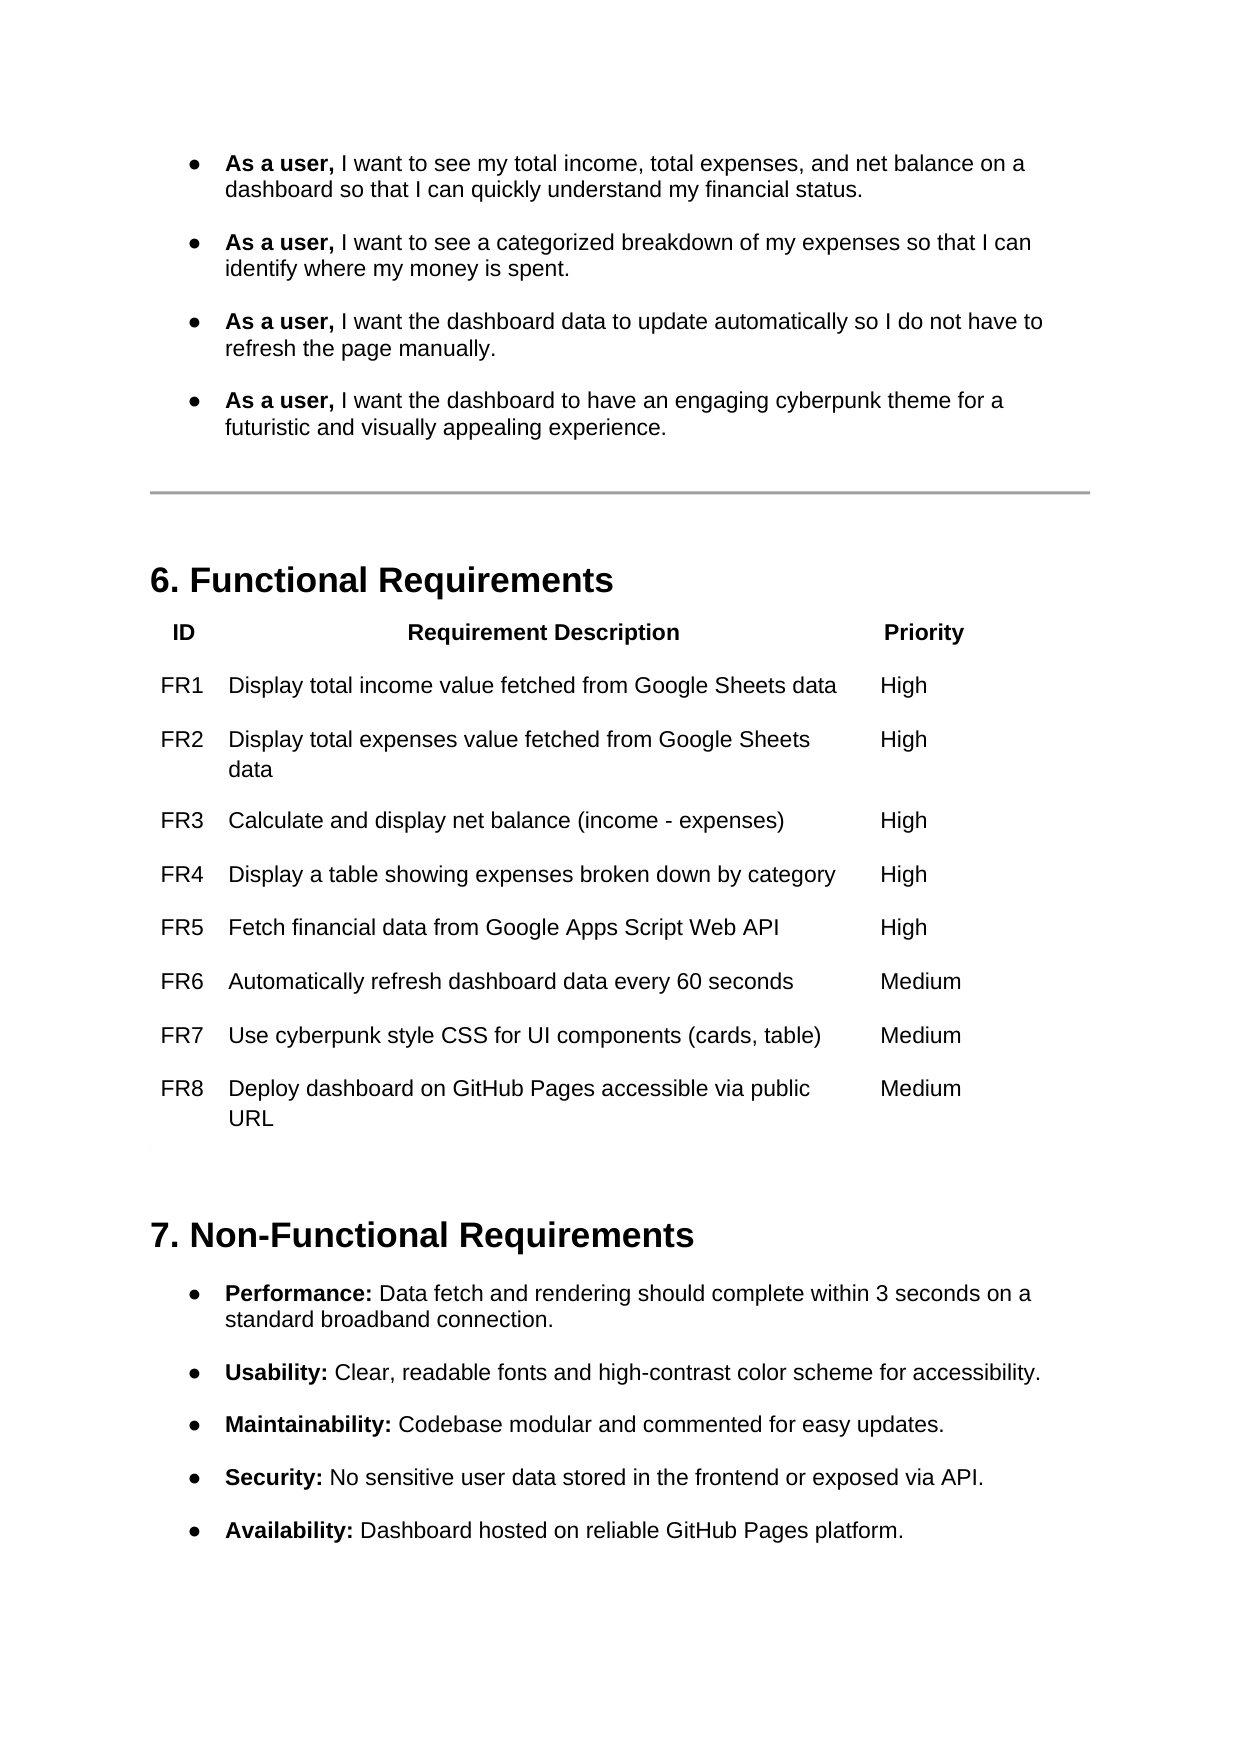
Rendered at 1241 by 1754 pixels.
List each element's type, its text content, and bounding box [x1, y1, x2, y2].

list Security: No sensitive user data stored in the frontend or exposed via API. [187, 1464, 1090, 1517]
table_cell Fetch financial data from Google Apps Script Web API [218, 904, 870, 957]
table_cell Medium [870, 958, 978, 1011]
table_cell FR3 [150, 797, 218, 850]
table_header Requirement Description [218, 608, 870, 662]
list As a user, I want to see my total income, total expenses, and net balance on a dashboard so that I can quickly understand my financial status. [187, 150, 1090, 229]
table_header Priority [870, 608, 978, 662]
table_cell FR2 [150, 715, 218, 797]
table_cell High [870, 797, 978, 850]
list As a user, I want the dashboard to have an engaging cyberpunk theme for a futuristic and visually appealing experience. [187, 387, 1090, 466]
list Usability: Clear, readable fonts and high-contrast color scheme for accessibility. [187, 1358, 1090, 1411]
list As a user, I want the dashboard data to update automatically so I do not have to refresh the page manually. [187, 308, 1090, 387]
table_cell High [870, 715, 978, 797]
table_header ID [150, 608, 218, 662]
table_cell FR6 [150, 958, 218, 1011]
table_cell Use cyberpunk style CSS for UI components (cards, table) [218, 1011, 870, 1065]
table_cell Medium [870, 1065, 978, 1146]
table_cell Calculate and display net balance (income - expenses) [218, 797, 870, 850]
table_cell FR7 [150, 1011, 218, 1065]
table_cell FR1 [150, 662, 218, 715]
table_cell High [870, 850, 978, 904]
table_cell FR8 [150, 1065, 218, 1146]
list Performance: Data fetch and rendering should complete within 3 seconds on a standard broadband connection. [187, 1279, 1090, 1358]
table_cell High [870, 904, 978, 957]
table_cell FR5 [150, 904, 218, 957]
subtitle 6. Functional Requirements [150, 559, 1090, 600]
list As a user, I want to see a categorized breakdown of my expenses so that I can identify where my money is spent. [187, 229, 1090, 308]
table_cell Automatically refresh dashboard data every 60 seconds [218, 958, 870, 1011]
list Availability: Dashboard hosted on reliable GitHub Pages platform. [187, 1517, 1090, 1569]
table_cell Display a table showing expenses broken down by category [218, 850, 870, 904]
table_cell Deploy dashboard on GitHub Pages accessible via public URL [218, 1065, 870, 1146]
subtitle 7. Non-Functional Requirements [150, 1214, 1090, 1254]
table_cell Medium [870, 1011, 978, 1065]
table_cell Display total income value fetched from Google Sheets data [218, 662, 870, 715]
list Maintainability: Codebase modular and commented for easy updates. [187, 1411, 1090, 1464]
table_cell FR4 [150, 850, 218, 904]
table_cell High [870, 662, 978, 715]
table_cell Display total expenses value fetched from Google Sheets data [218, 715, 870, 797]
